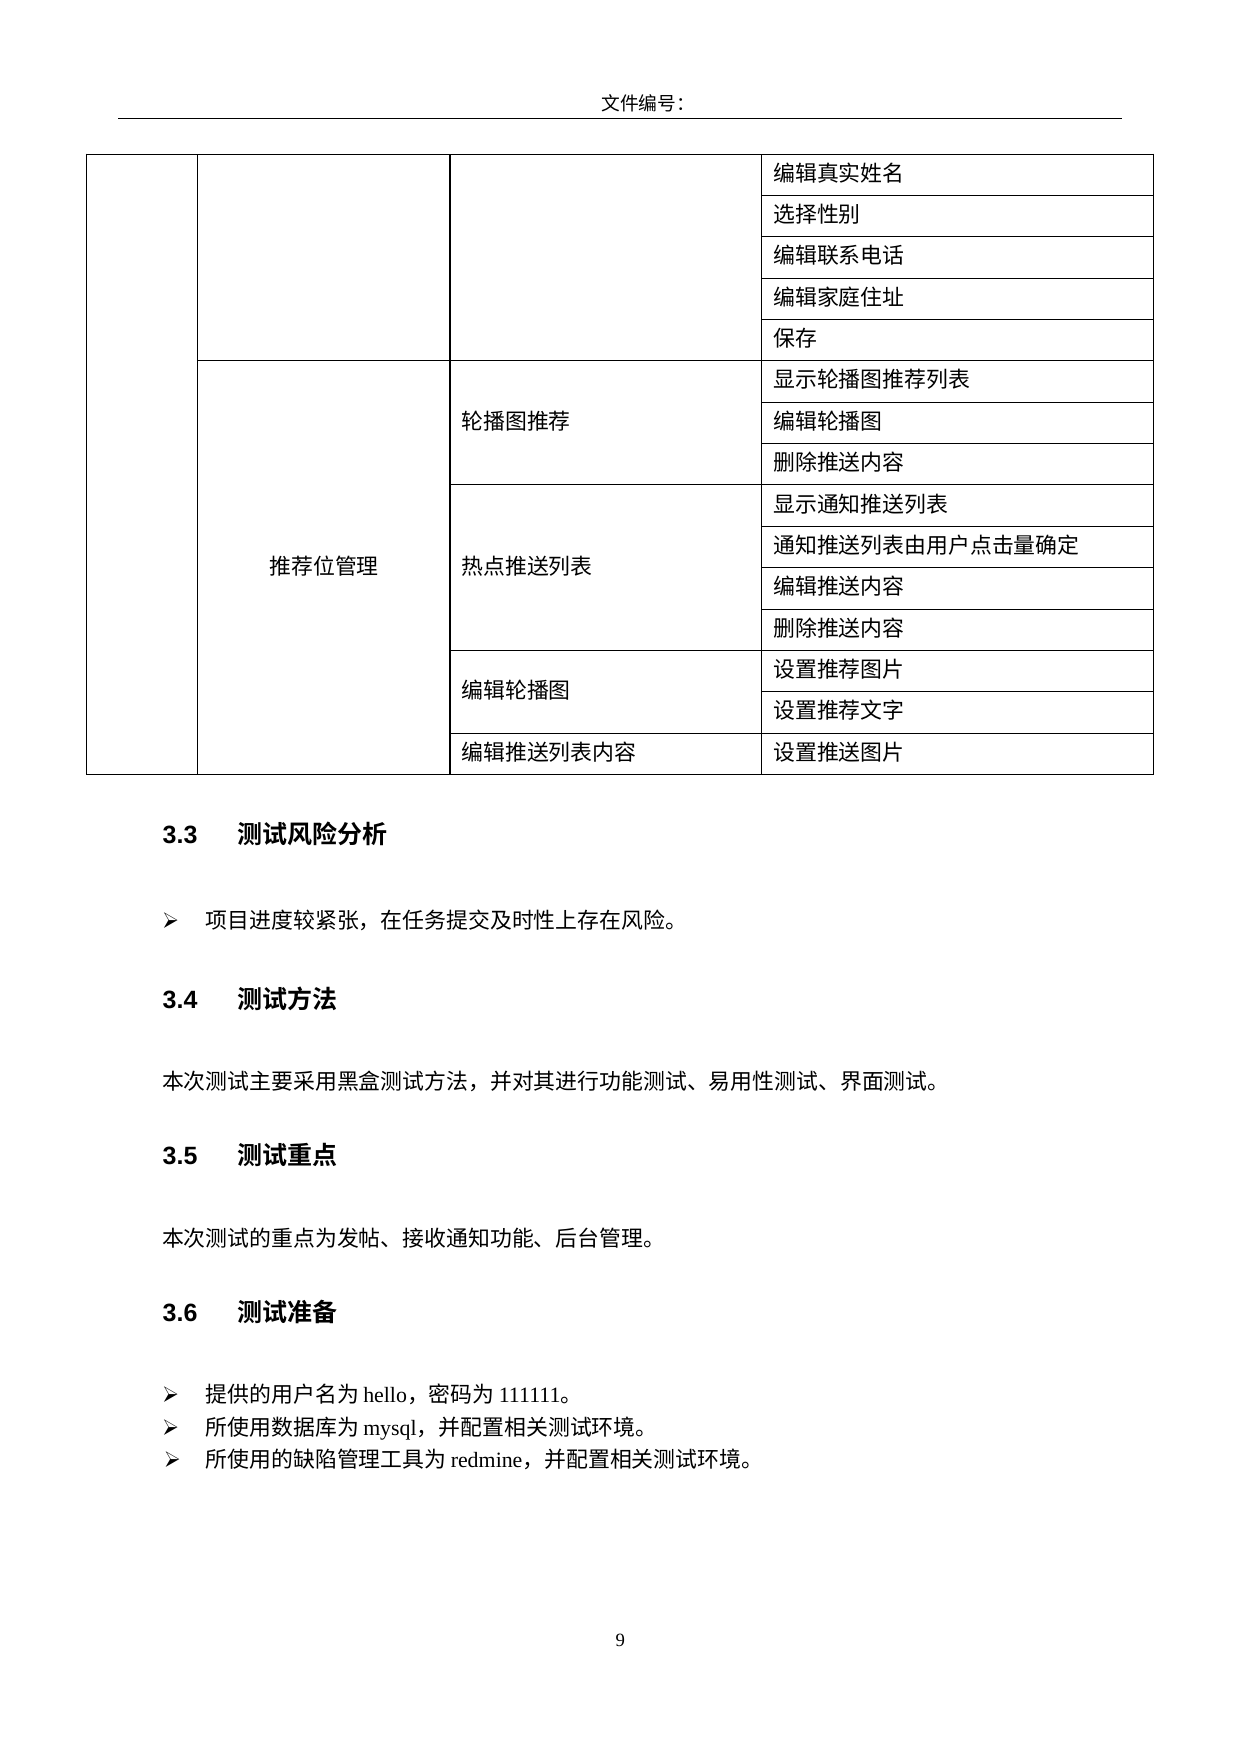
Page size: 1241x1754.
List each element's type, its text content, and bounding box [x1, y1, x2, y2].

subtitle 测试重点 [162, 1121, 1122, 1186]
table_cell 选择性别 [762, 196, 1153, 236]
table_cell 编辑推送内容 [762, 568, 1153, 608]
table_cell 设置推送图片 [762, 734, 1153, 774]
subtitle 测试风险分析 [162, 800, 1122, 865]
table_cell 热点推送列表 [451, 485, 761, 650]
list 项目进度较紧张，在任务提交及时性上存在风险。 [162, 903, 1122, 936]
subtitle 测试方法 [162, 965, 1122, 1030]
table_cell 显示通知推送列表 [762, 485, 1153, 526]
table_cell 保存 [762, 320, 1153, 360]
table_cell 删除推送内容 [762, 444, 1153, 484]
table_cell 显示轮播图推荐列表 [762, 361, 1153, 402]
list 所使用的缺陷管理工具为redmine，并配置相关测试环境。 [118, 1442, 1122, 1474]
table_cell 设置推荐文字 [762, 692, 1153, 732]
text 本次测试的重点为发帖、接收通知功能、后台管理。 [118, 1220, 1122, 1253]
table_cell 通知推送列表由用户点击量确定 [762, 527, 1153, 567]
text 本次测试主要采用黑盒测试方法，并对其进行功能测试、易用性测试、界面测试。 [118, 1064, 1122, 1096]
list 提供的用户名为hello，密码为111111。 [162, 1377, 1122, 1409]
table_cell 轮播图推荐 [451, 361, 761, 484]
table_cell 编辑真实姓名 [762, 155, 1153, 195]
table_cell 设置推荐图片 [762, 651, 1153, 691]
table_cell 编辑推送列表内容 [451, 734, 761, 774]
table_cell 编辑家庭住址 [762, 279, 1153, 319]
list 所使用数据库为mysql，并配置相关测试环境。 [162, 1409, 1122, 1442]
table_cell 推荐位管理 [198, 361, 449, 774]
table_cell 编辑轮播图 [762, 403, 1153, 443]
table_cell 删除推送内容 [762, 610, 1153, 650]
table_cell 编辑轮播图 [451, 651, 761, 732]
subtitle 测试准备 [162, 1278, 1122, 1343]
table_cell 编辑联系电话 [762, 237, 1153, 278]
